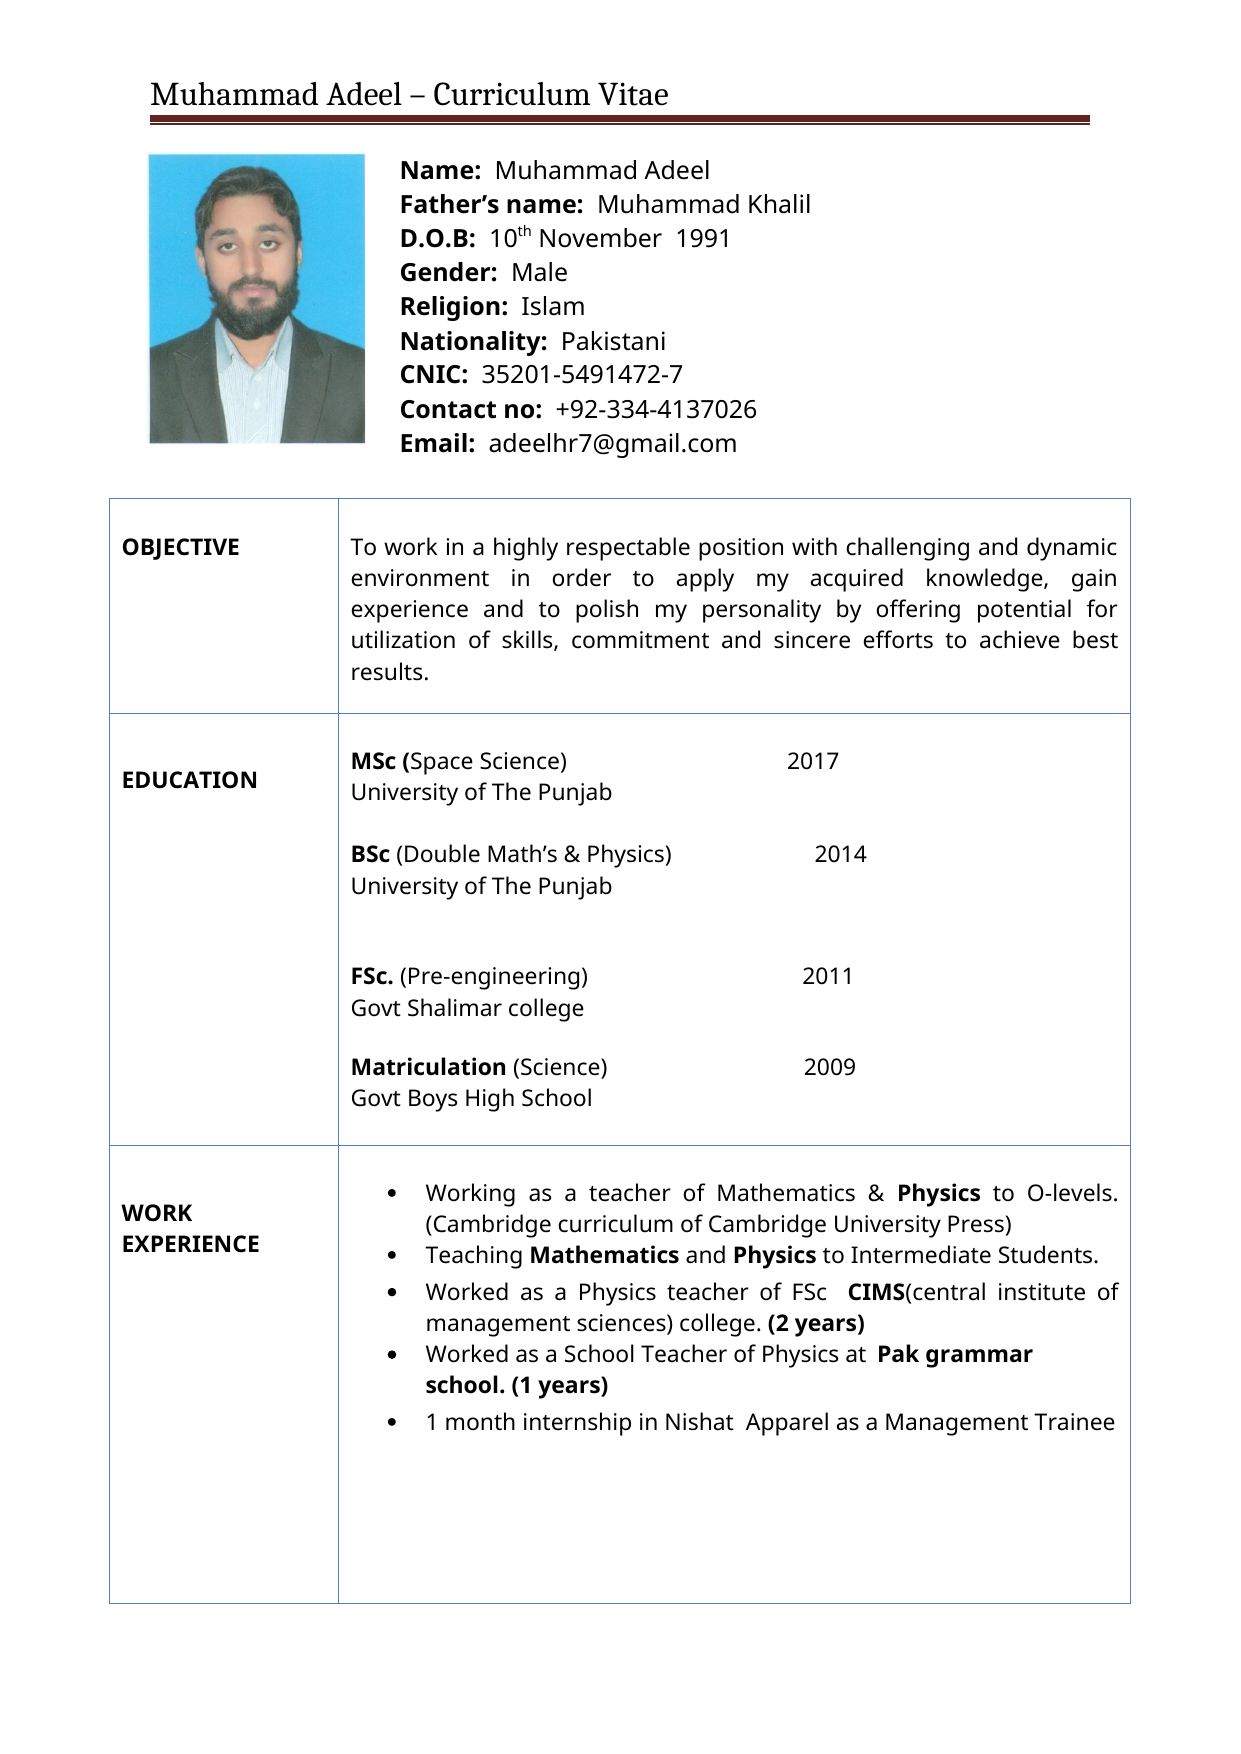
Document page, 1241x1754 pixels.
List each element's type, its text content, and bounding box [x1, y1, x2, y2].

table_header Name: Muhammad Adeel Father’s name: Muhammad Khalil D.O.B: 10th November 1991 Gender: Male Religion: Islam Nationality: Pakistani CNIC: 35201-5491472-7 Contact no: +92-334-4137026 Email: adeelhr7@gmail.com [388, 153, 1152, 498]
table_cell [110, 1146, 338, 1603]
table_header To work in a highly respectable position with challenging and dynamic environment in order to apply my acquired knowledge, gain experience and to polish my personality by offering potential for utilization of skills, commitment and sincere efforts to achieve best results. [339, 499, 1130, 712]
table_header OBJECTIVE [110, 499, 338, 712]
table_cell EDUCATION [110, 714, 338, 1144]
table_header [144, 153, 388, 498]
picture [146, 152, 366, 445]
table_cell MSc (Space Science) 2017 University of The Punjab BSc (Double Math’s & Physics) 2014 University of The Punjab FSc. (Pre-engineering) 2011 Govt Shalimar college Matriculation (Science) 2009 Govt Boys High School [339, 714, 1130, 1144]
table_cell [339, 1146, 1130, 1603]
